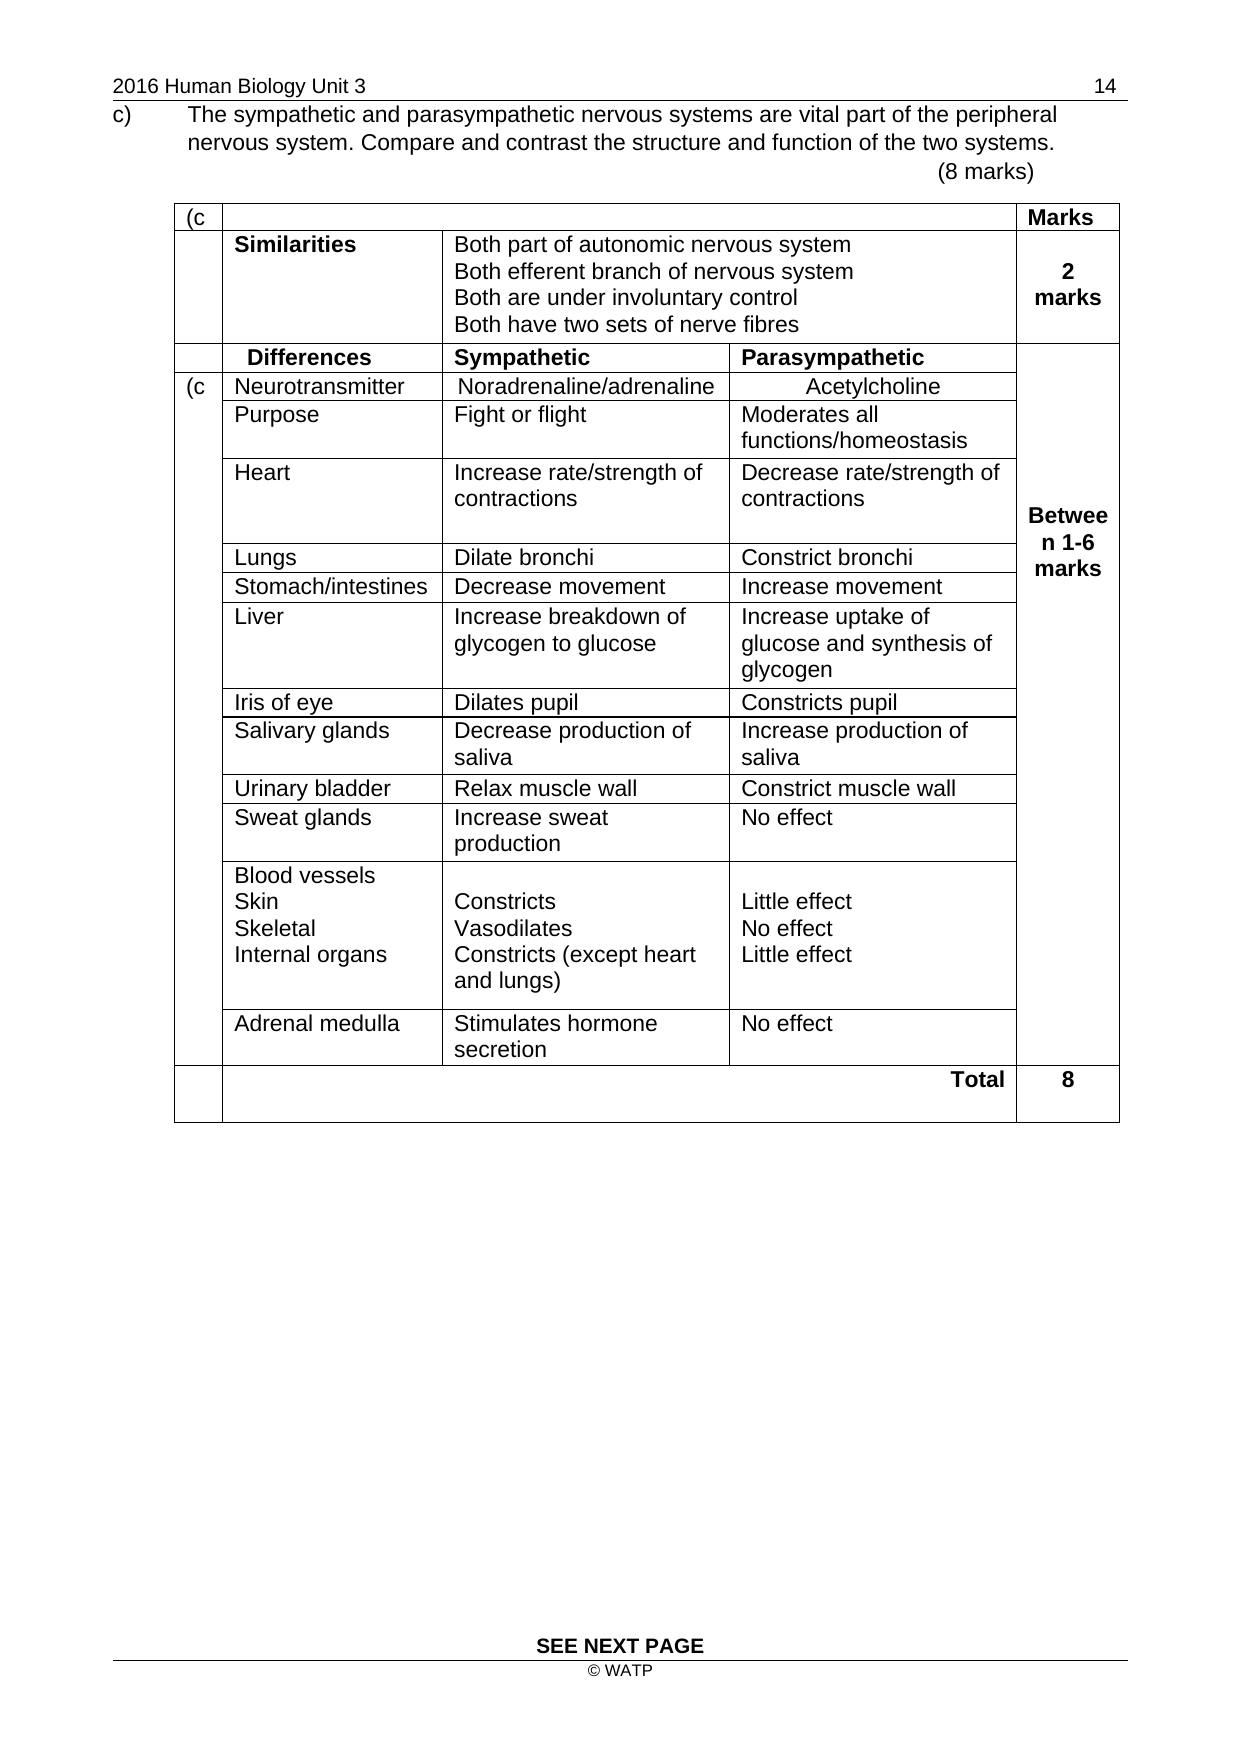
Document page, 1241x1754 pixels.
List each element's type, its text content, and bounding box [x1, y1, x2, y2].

table_cell Stimulates hormone secretion [443, 1010, 729, 1065]
table_cell Increase breakdown of glycogen to glucose [443, 603, 729, 687]
table_cell Constrict bronchi [730, 544, 1016, 572]
table_cell Sweat glands [223, 804, 442, 861]
table_cell Decrease movement [443, 573, 729, 602]
table_header [223, 204, 1016, 230]
table_cell Noradrenaline/adrenaline [443, 373, 729, 400]
table_cell Blood vessels Skin Skeletal Internal organs [223, 862, 442, 1009]
table_cell Increase production of saliva [730, 718, 1016, 774]
table_cell Decrease production of saliva [443, 718, 729, 774]
table_header (c [175, 204, 222, 230]
table_cell Differences [223, 344, 442, 372]
table_cell Stomach/intestines [223, 573, 442, 602]
table_cell Acetylcholine [730, 373, 1016, 400]
table_cell Constricts Vasodilates Constricts (except heart and lungs) [443, 862, 729, 1009]
table_cell Adrenal medulla [223, 1010, 442, 1065]
table_cell Iris of eye [223, 689, 442, 716]
table_cell Both part of autonomic nervous system Both efferent branch of nervous system Both are under involuntary control Both have two sets of nerve fibres [443, 231, 1016, 343]
table_cell Dilates pupil [443, 689, 729, 716]
table_cell No effect [730, 804, 1016, 861]
table_cell Liver [223, 603, 442, 687]
table_cell Urinary bladder [223, 775, 442, 803]
table_cell Little effect No effect Little effect [730, 862, 1016, 1009]
table_header Marks [1017, 204, 1119, 230]
table_cell Heart [223, 459, 442, 543]
table_cell Similarities [223, 231, 442, 343]
table_cell No effect [730, 1010, 1016, 1065]
table_cell (c [175, 373, 222, 1065]
table_cell Constrict muscle wall [730, 775, 1016, 803]
table_cell Salivary glands [223, 718, 442, 774]
text c) The sympathetic and parasympathetic nervous systems are vital part of the peripheral nervous system. Compare and contrast the structure and function of the two systems. (8 marks) [112, 101, 1128, 184]
table_cell Sympathetic [443, 344, 729, 372]
table_cell Increase rate/strength of contractions [443, 459, 729, 543]
table_cell 2 marks [1017, 231, 1119, 343]
table_cell Total [223, 1066, 1016, 1122]
table_cell Purpose [223, 401, 442, 457]
table_cell Parasympathetic [730, 344, 1016, 372]
table_cell Between 1-6 marks [1017, 344, 1119, 1065]
table_cell Dilate bronchi [443, 544, 729, 572]
table_cell [175, 231, 222, 343]
table_cell Constricts pupil [730, 689, 1016, 716]
table_cell Neurotransmitter [223, 373, 442, 400]
table_cell Lungs [223, 544, 442, 572]
table_cell [175, 1066, 222, 1122]
table_cell 8 [1017, 1066, 1119, 1122]
table_cell Relax muscle wall [443, 775, 729, 803]
table_cell Increase movement [730, 573, 1016, 602]
table_cell Increase uptake of glucose and synthesis of glycogen [730, 603, 1016, 687]
table_cell Increase sweat production [443, 804, 729, 861]
table_cell Fight or flight [443, 401, 729, 457]
table_cell Decrease rate/strength of contractions [730, 459, 1016, 543]
table_cell [175, 344, 222, 372]
table_cell Moderates all functions/homeostasis [730, 401, 1016, 457]
